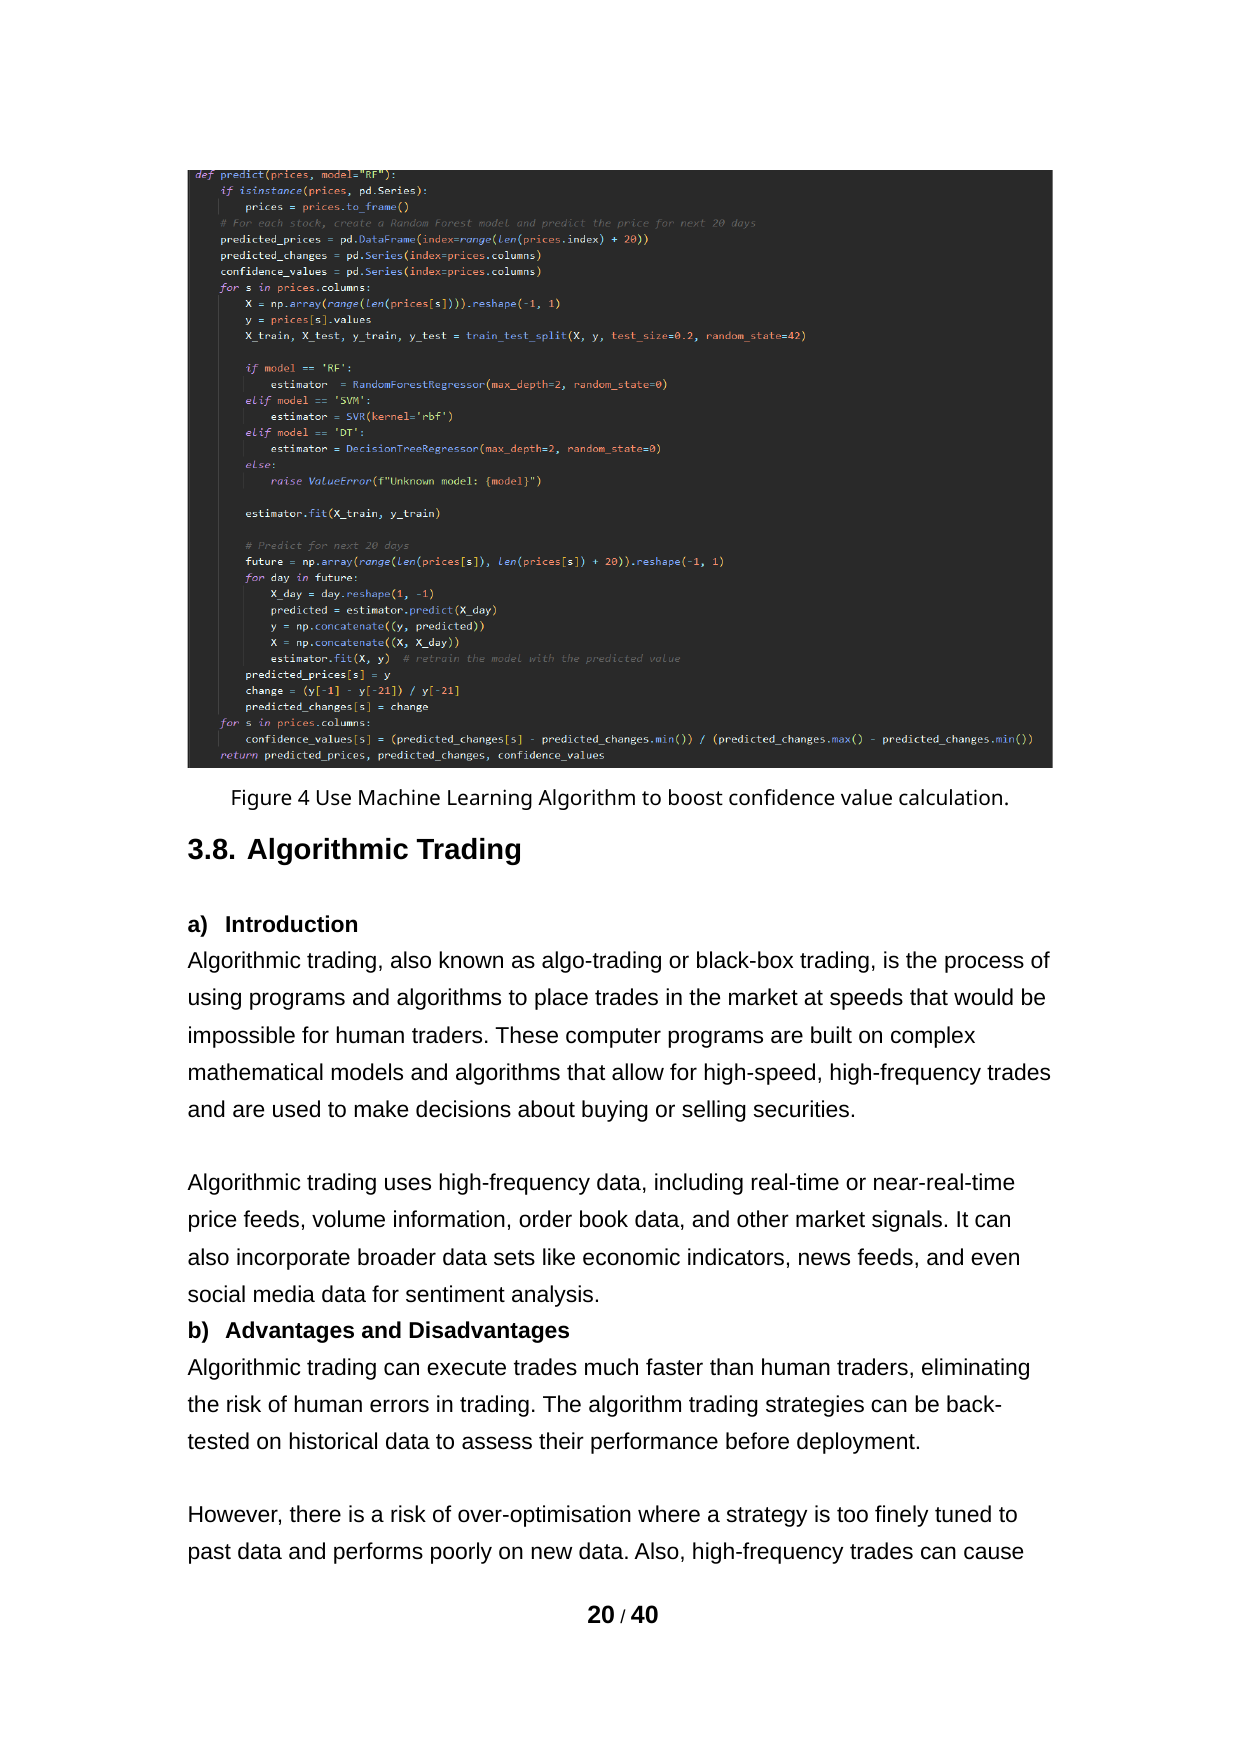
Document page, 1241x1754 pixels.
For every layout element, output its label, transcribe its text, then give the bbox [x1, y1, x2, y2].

subtitle Algorithmic Trading [187, 816, 1053, 881]
text Algorithmic trading, also known as algo-trading or black-box trading, is the process of using programs and algorithms to place trades in the market at speeds that would be impossible for human traders. These computer programs are built on complex mathematical models and algorithms that allow for high-speed, high-frequency trades and are used to make decisions about buying or selling securities. [187, 944, 1053, 1126]
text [187, 1498, 1053, 1567]
list Introduction [187, 908, 1053, 940]
list Advantages and Disadvantages [187, 1314, 1053, 1347]
text Algorithmic trading can execute trades much faster than human traders, eliminating the risk of human errors in trading. The algorithm trading strategies can be back-tested on historical data to assess their performance before deployment. [187, 1350, 1053, 1457]
text Algorithmic trading uses high-frequency data, including real-time or near-real-time price feeds, volume information, order book data, and other market signals. It can also incorporate broader data sets like economic indicators, news feeds, and even social media data for sentiment analysis. [187, 1166, 1053, 1310]
picture [187, 170, 1053, 768]
